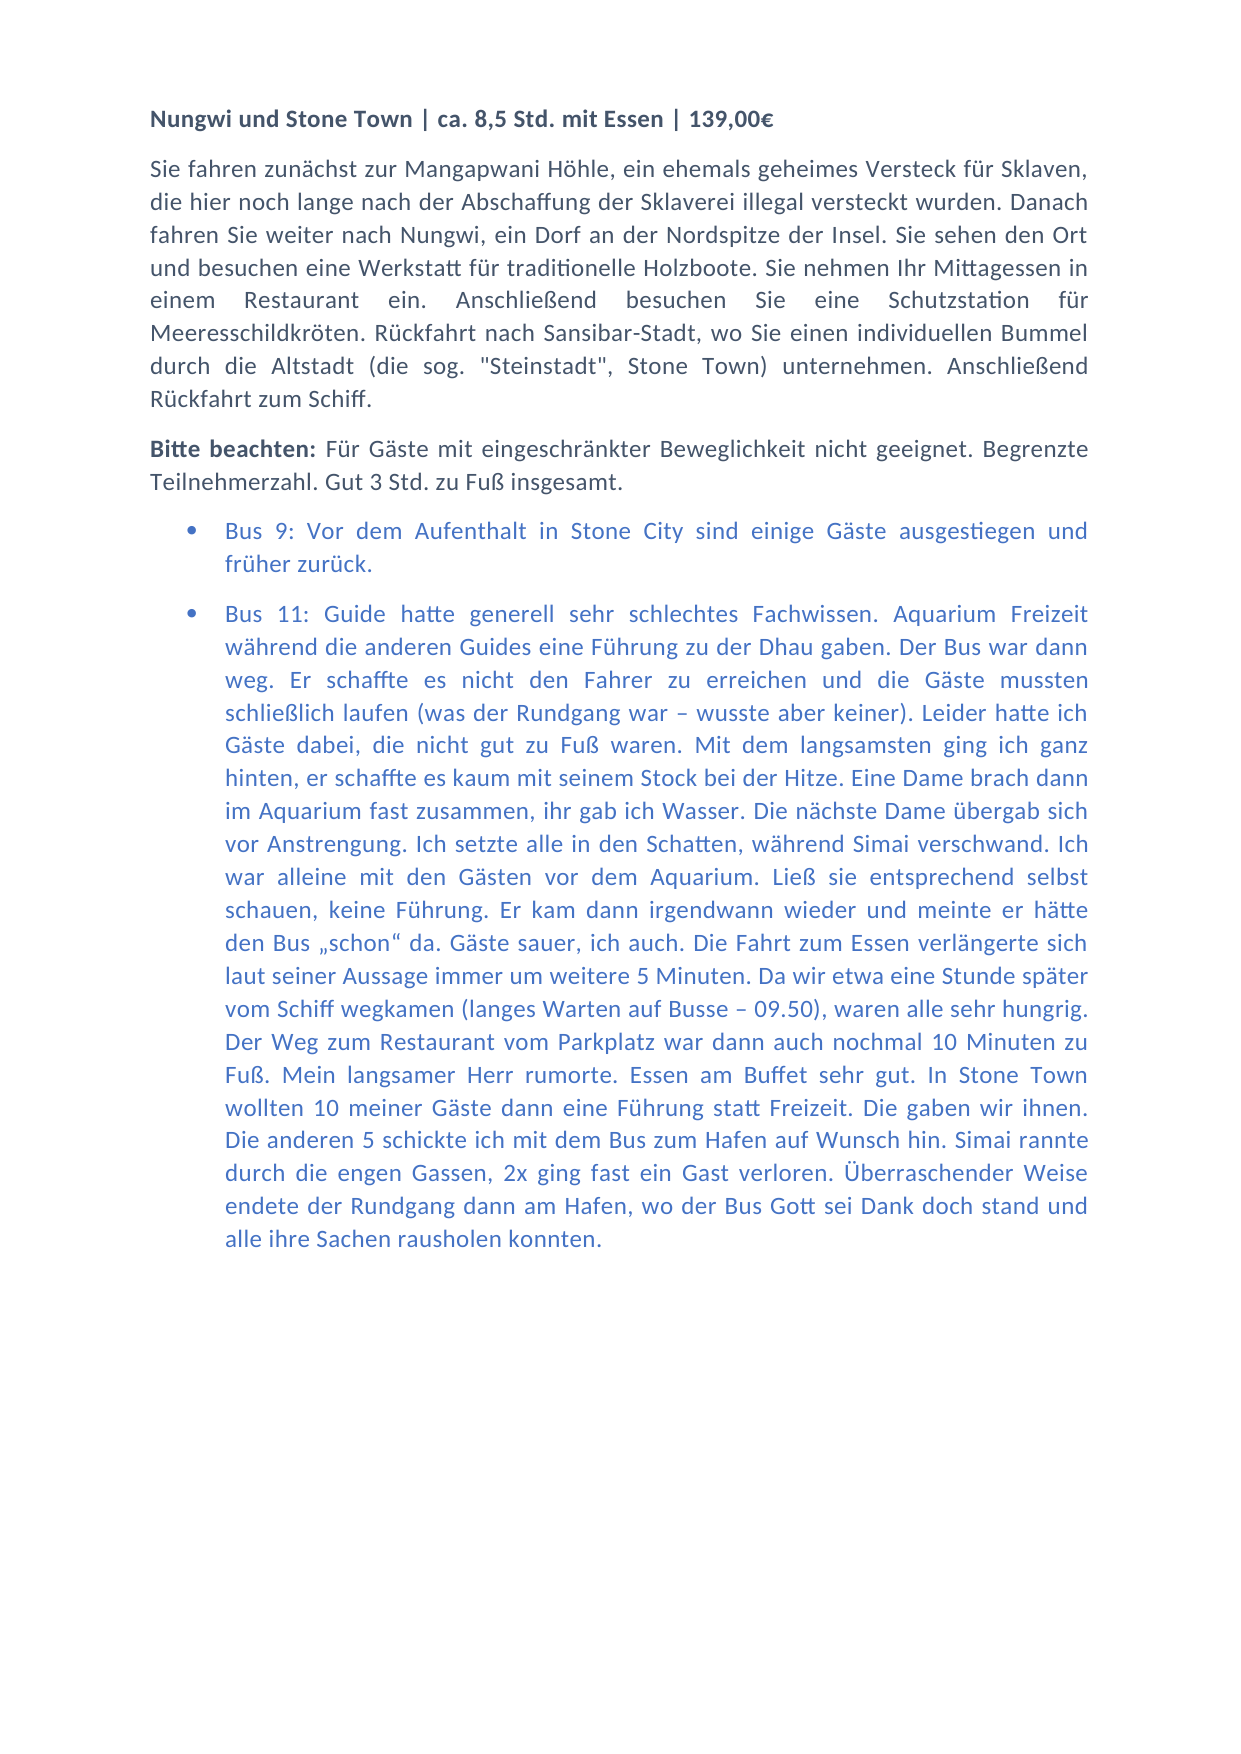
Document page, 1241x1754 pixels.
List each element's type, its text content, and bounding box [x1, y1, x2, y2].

text Nungwi und Stone Town | ca. 8,5 Std. mit Essen | 139,00€ [150, 103, 1090, 134]
list Bus 9: Vor dem Aufenthalt in Stone City sind einige Gäste ausgestiegen und früher zurück. [187, 516, 1090, 579]
text Bitte beachten: Für Gäste mit eingeschränkter Beweglichkeit nicht geeignet. Begrenzte Teilnehmerzahl. Gut 3 Std. zu Fuß insgesamt. [150, 433, 1090, 496]
list Bus 11: Guide hatte generell sehr schlechtes Fachwissen. Aquarium Freizeit während die anderen Guides eine Führung zu der Dhau gaben. Der Bus war dann weg. Er schaffte es nicht den Fahrer zu erreichen und die Gäste mussten schließlich laufen (was der Rundgang war – wusste aber keiner). Leider hatte ich Gäste dabei, die nicht gut zu Fuß waren. Mit dem langsamsten ging ich ganz hinten, er schaffte es kaum mit seinem Stock bei der Hitze. Eine Dame brach dann im Aquarium fast zusammen, ihr gab ich Wasser. Die nächste Dame übergab sich vor Anstrengung. Ich setzte alle in den Schatten, während Simai verschwand. Ich war alleine mit den Gästen vor dem Aquarium. Ließ sie entsprechend selbst schauen, keine Führung. Er kam dann irgendwann wieder und meinte er hätte den Bus „schon“ da. Gäste sauer, ich auch. Die Fahrt zum Essen verlängerte sich laut seiner Aussage immer um weitere 5 Minuten. Da wir etwa eine Stunde später vom Schiff wegkamen (langes Warten auf Busse – 09.50), waren alle sehr hungrig. Der Weg zum Restaurant vom Parkplatz war dann auch nochmal 10 Minuten zu Fuß. Mein langsamer Herr rumorte. Essen am Buffet sehr gut. In Stone Town wollten 10 meiner Gäste dann eine Führung statt Freizeit. Die gaben wir ihnen. Die anderen 5 schickte ich mit dem Bus zum Hafen auf Wunsch hin. Simai rannte durch die engen Gassen, 2x ging fast ein Gast verloren. Überraschender Weise endete der Rundgang dann am Hafen, wo der Bus Gott sei Dank doch stand und alle ihre Sachen rausholen konnten. [187, 598, 1090, 1254]
text Sie fahren zunächst zur Mangapwani Höhle, ein ehemals geheimes Versteck für Sklaven, die hier noch lange nach der Abschaffung der Sklaverei illegal versteckt wurden. Danach fahren Sie weiter nach Nungwi, ein Dorf an der Nordspitze der Insel. Sie sehen den Ort und besuchen eine Werkstatt für traditionelle Holzboote. Sie nehmen Ihr Mittagessen in einem Restaurant ein. Anschließend besuchen Sie eine Schutzstation für Meeresschildkröten. Rückfahrt nach Sansibar-Stadt, wo Sie einen individuellen Bummel durch die Altstadt (die sog. "Steinstadt", Stone Town) unternehmen. Anschließend Rückfahrt zum Schiff. [150, 153, 1090, 414]
